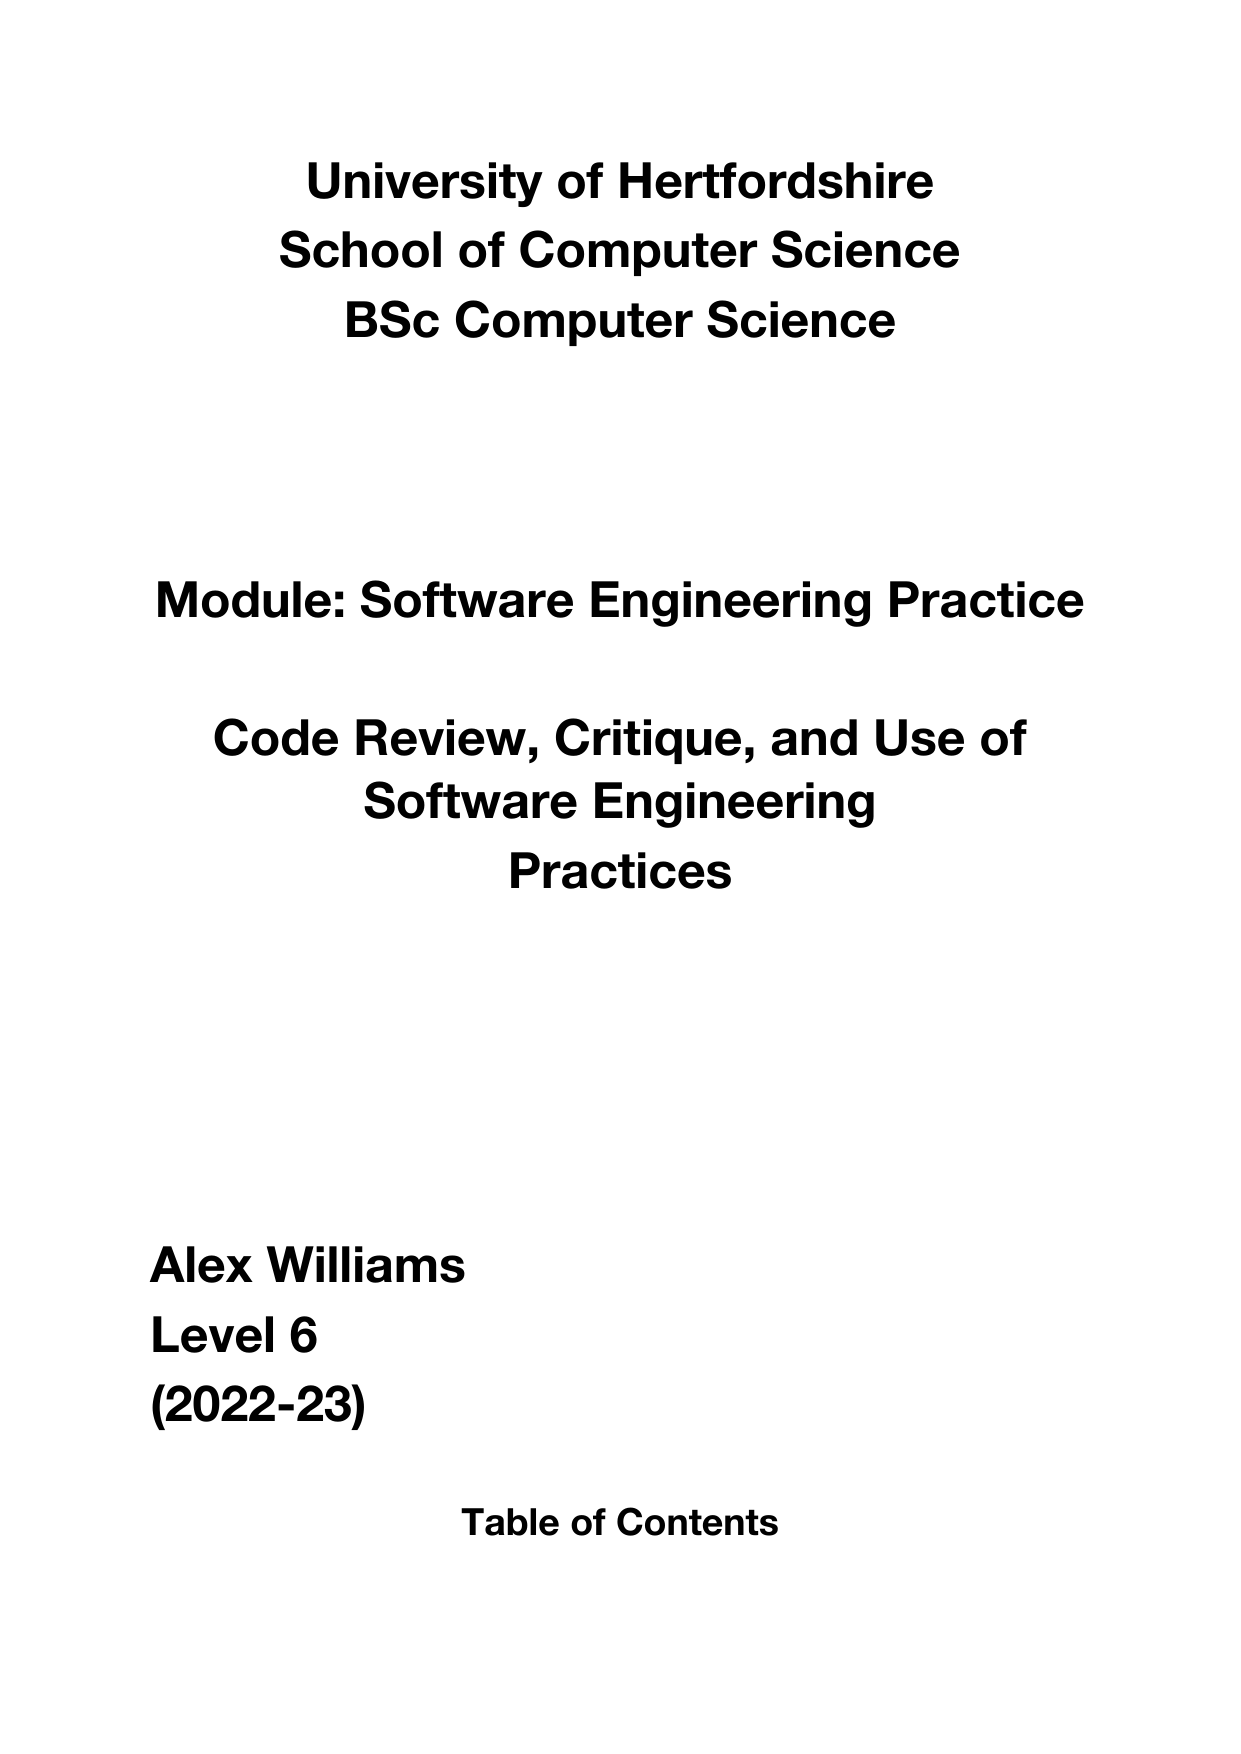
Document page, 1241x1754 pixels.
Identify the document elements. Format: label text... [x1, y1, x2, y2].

title Practices [150, 839, 1090, 902]
title Alex Williams [150, 1234, 1090, 1297]
title Code Review, Critique, and Use of Software Engineering [150, 707, 1090, 833]
title School of Computer Science [150, 219, 1090, 282]
title Module: Software Engineering Practice [150, 569, 1090, 632]
subtitle Table of Contents [150, 1499, 1090, 1546]
title BSc Computer Science [150, 288, 1090, 352]
title Level 6 [150, 1303, 1090, 1366]
title University of Hertfordshire [150, 150, 1090, 213]
title (2022-23) [150, 1373, 1090, 1436]
